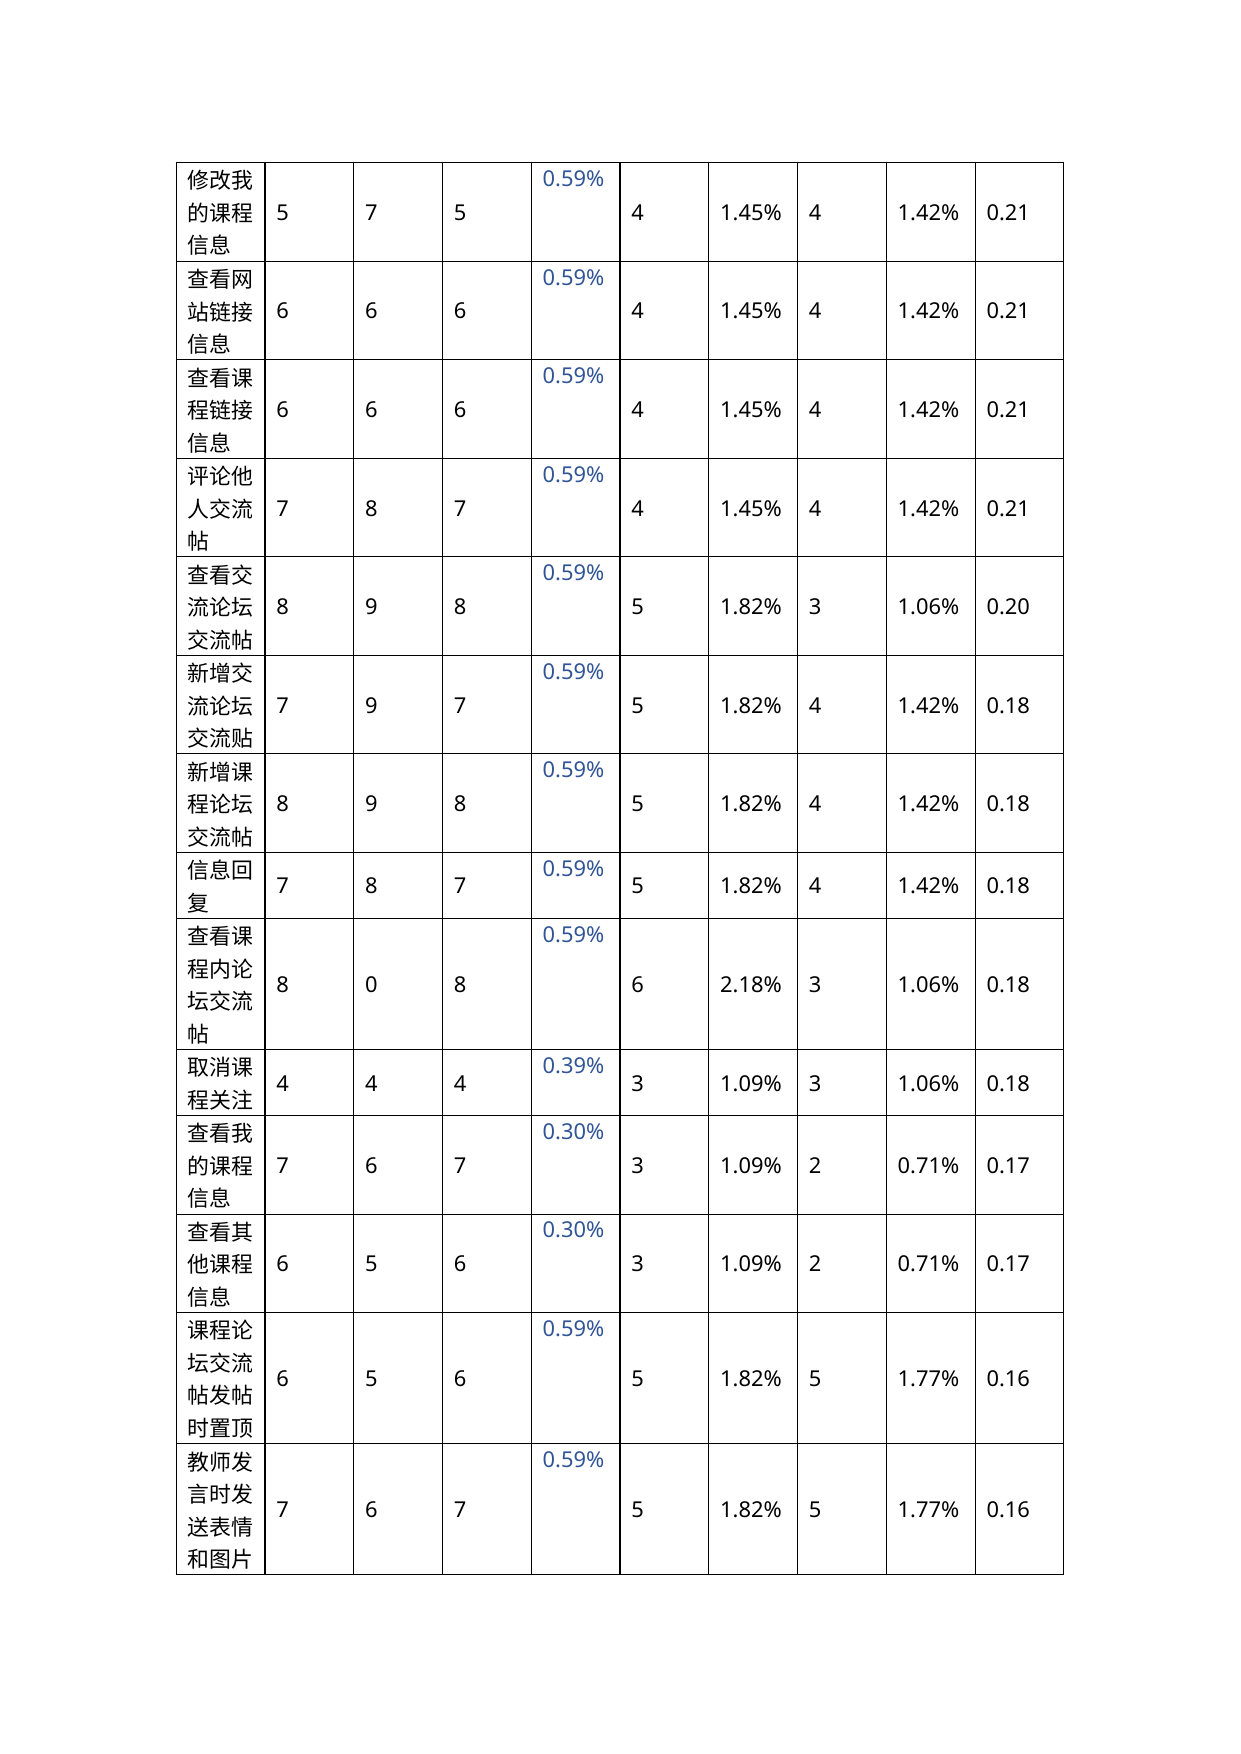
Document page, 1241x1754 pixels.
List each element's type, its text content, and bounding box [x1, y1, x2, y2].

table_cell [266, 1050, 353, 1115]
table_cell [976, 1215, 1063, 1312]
table_cell 0.18 [976, 656, 1063, 753]
table_cell 9 [354, 656, 442, 753]
table_cell 新增交流论坛交流贴 [177, 656, 264, 753]
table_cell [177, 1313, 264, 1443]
table_cell 1.45% [709, 459, 797, 556]
table_cell 5 [621, 557, 708, 655]
table_cell 评论他人交流帖 [177, 459, 264, 556]
table_cell 0.21 [976, 360, 1063, 458]
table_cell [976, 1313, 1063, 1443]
table_cell 4 [798, 754, 886, 852]
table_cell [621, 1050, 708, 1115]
table_cell 6 [354, 262, 442, 359]
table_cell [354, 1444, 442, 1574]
table_cell 6 [266, 360, 353, 458]
table_cell 6 [354, 360, 442, 458]
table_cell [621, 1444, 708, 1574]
table_cell 1.45% [709, 360, 797, 458]
table_cell 1.42% [887, 853, 975, 918]
table_cell 0.59% [532, 853, 619, 918]
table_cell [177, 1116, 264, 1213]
table_cell 0.59% [532, 919, 619, 1049]
table_cell 1.45% [709, 262, 797, 359]
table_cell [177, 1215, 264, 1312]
table_cell 查看课程内论坛交流帖 [177, 919, 264, 1049]
table_cell 6 [443, 360, 531, 458]
table_cell 1.42% [887, 459, 975, 556]
table_cell 7 [443, 459, 531, 556]
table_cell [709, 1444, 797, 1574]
table_cell 0.21 [976, 262, 1063, 359]
table_cell 4 [621, 262, 708, 359]
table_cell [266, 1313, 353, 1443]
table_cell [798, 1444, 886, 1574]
table_cell 8 [354, 853, 442, 918]
table_cell 4 [621, 163, 708, 261]
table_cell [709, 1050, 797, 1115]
table_cell 新增课程论坛交流帖 [177, 754, 264, 852]
table_cell 查看课程链接信息 [177, 360, 264, 458]
table_cell 4 [798, 656, 886, 753]
table_cell 0.20 [976, 557, 1063, 655]
table_cell 4 [798, 459, 886, 556]
table_cell 4 [798, 853, 886, 918]
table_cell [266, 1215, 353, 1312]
table_cell 4 [798, 360, 886, 458]
table_cell 5 [621, 656, 708, 753]
table_cell 1.82% [709, 656, 797, 753]
table_cell 6 [266, 262, 353, 359]
table_cell 6 [443, 262, 531, 359]
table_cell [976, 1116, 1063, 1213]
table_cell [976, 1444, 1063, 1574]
table_cell 7 [266, 853, 353, 918]
table_cell 1.06% [887, 919, 975, 1049]
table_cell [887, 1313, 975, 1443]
table_cell 查看交流论坛交流帖 [177, 557, 264, 655]
table_cell 8 [443, 557, 531, 655]
table_cell 0.18 [976, 853, 1063, 918]
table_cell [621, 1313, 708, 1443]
table_cell 0.59% [532, 360, 619, 458]
table_cell 0.59% [532, 262, 619, 359]
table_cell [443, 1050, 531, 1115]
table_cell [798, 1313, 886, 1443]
table_cell 1.42% [887, 656, 975, 753]
table_cell 5 [266, 163, 353, 261]
table_cell 8 [443, 754, 531, 852]
table_cell 5 [621, 853, 708, 918]
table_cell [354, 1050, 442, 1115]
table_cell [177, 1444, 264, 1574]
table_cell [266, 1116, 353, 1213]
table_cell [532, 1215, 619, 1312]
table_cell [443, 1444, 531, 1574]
table_cell 7 [266, 656, 353, 753]
table_cell 5 [621, 754, 708, 852]
table_cell 修改我的课程信息 [177, 163, 264, 261]
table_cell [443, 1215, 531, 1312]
table_cell 8 [266, 754, 353, 852]
table_cell 9 [354, 557, 442, 655]
table_cell 4 [798, 262, 886, 359]
table_cell 0.18 [976, 919, 1063, 1049]
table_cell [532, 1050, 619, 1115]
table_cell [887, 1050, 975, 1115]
table_cell 0.59% [532, 656, 619, 753]
table_cell 8 [354, 459, 442, 556]
table_cell 0.59% [532, 557, 619, 655]
table_cell 2.18% [709, 919, 797, 1049]
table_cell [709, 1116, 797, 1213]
table_cell 4 [798, 163, 886, 261]
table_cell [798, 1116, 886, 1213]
table_cell 7 [354, 163, 442, 261]
table_cell 7 [443, 656, 531, 753]
table_cell 5 [443, 163, 531, 261]
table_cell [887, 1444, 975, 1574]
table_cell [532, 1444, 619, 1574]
table_cell 1.45% [709, 163, 797, 261]
table_cell 1.42% [887, 262, 975, 359]
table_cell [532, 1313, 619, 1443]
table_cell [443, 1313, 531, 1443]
table_cell 9 [354, 754, 442, 852]
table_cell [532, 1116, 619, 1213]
table_cell 0.21 [976, 163, 1063, 261]
table_cell 1.82% [709, 853, 797, 918]
table_cell 8 [266, 557, 353, 655]
table_cell 0.59% [532, 163, 619, 261]
table_cell 4 [621, 360, 708, 458]
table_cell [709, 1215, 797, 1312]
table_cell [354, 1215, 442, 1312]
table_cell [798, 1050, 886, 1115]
table_cell 3 [798, 919, 886, 1049]
table_cell 取消课程关注 [177, 1050, 264, 1115]
table_cell 3 [798, 557, 886, 655]
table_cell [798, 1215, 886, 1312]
table_cell 1.42% [887, 163, 975, 261]
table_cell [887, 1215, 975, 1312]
table_cell 0.59% [532, 754, 619, 852]
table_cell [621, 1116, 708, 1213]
table_cell 7 [266, 459, 353, 556]
table_cell 0.21 [976, 459, 1063, 556]
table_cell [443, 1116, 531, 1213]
table_cell 查看网站链接信息 [177, 262, 264, 359]
table_cell 1.06% [887, 557, 975, 655]
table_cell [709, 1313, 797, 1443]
table_cell 1.42% [887, 360, 975, 458]
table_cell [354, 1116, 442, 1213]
table_cell 7 [443, 853, 531, 918]
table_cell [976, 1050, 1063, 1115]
table_cell 1.42% [887, 754, 975, 852]
table_cell 1.82% [709, 557, 797, 655]
table_cell 0 [354, 919, 442, 1049]
table_cell 8 [443, 919, 531, 1049]
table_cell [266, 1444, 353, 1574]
table_cell 6 [621, 919, 708, 1049]
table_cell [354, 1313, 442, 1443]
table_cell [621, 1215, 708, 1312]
table_cell 0.18 [976, 754, 1063, 852]
table_cell 1.82% [709, 754, 797, 852]
table_cell 8 [266, 919, 353, 1049]
table_cell 0.59% [532, 459, 619, 556]
table_cell 4 [621, 459, 708, 556]
table_cell 信息回复 [177, 853, 264, 918]
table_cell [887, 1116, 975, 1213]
